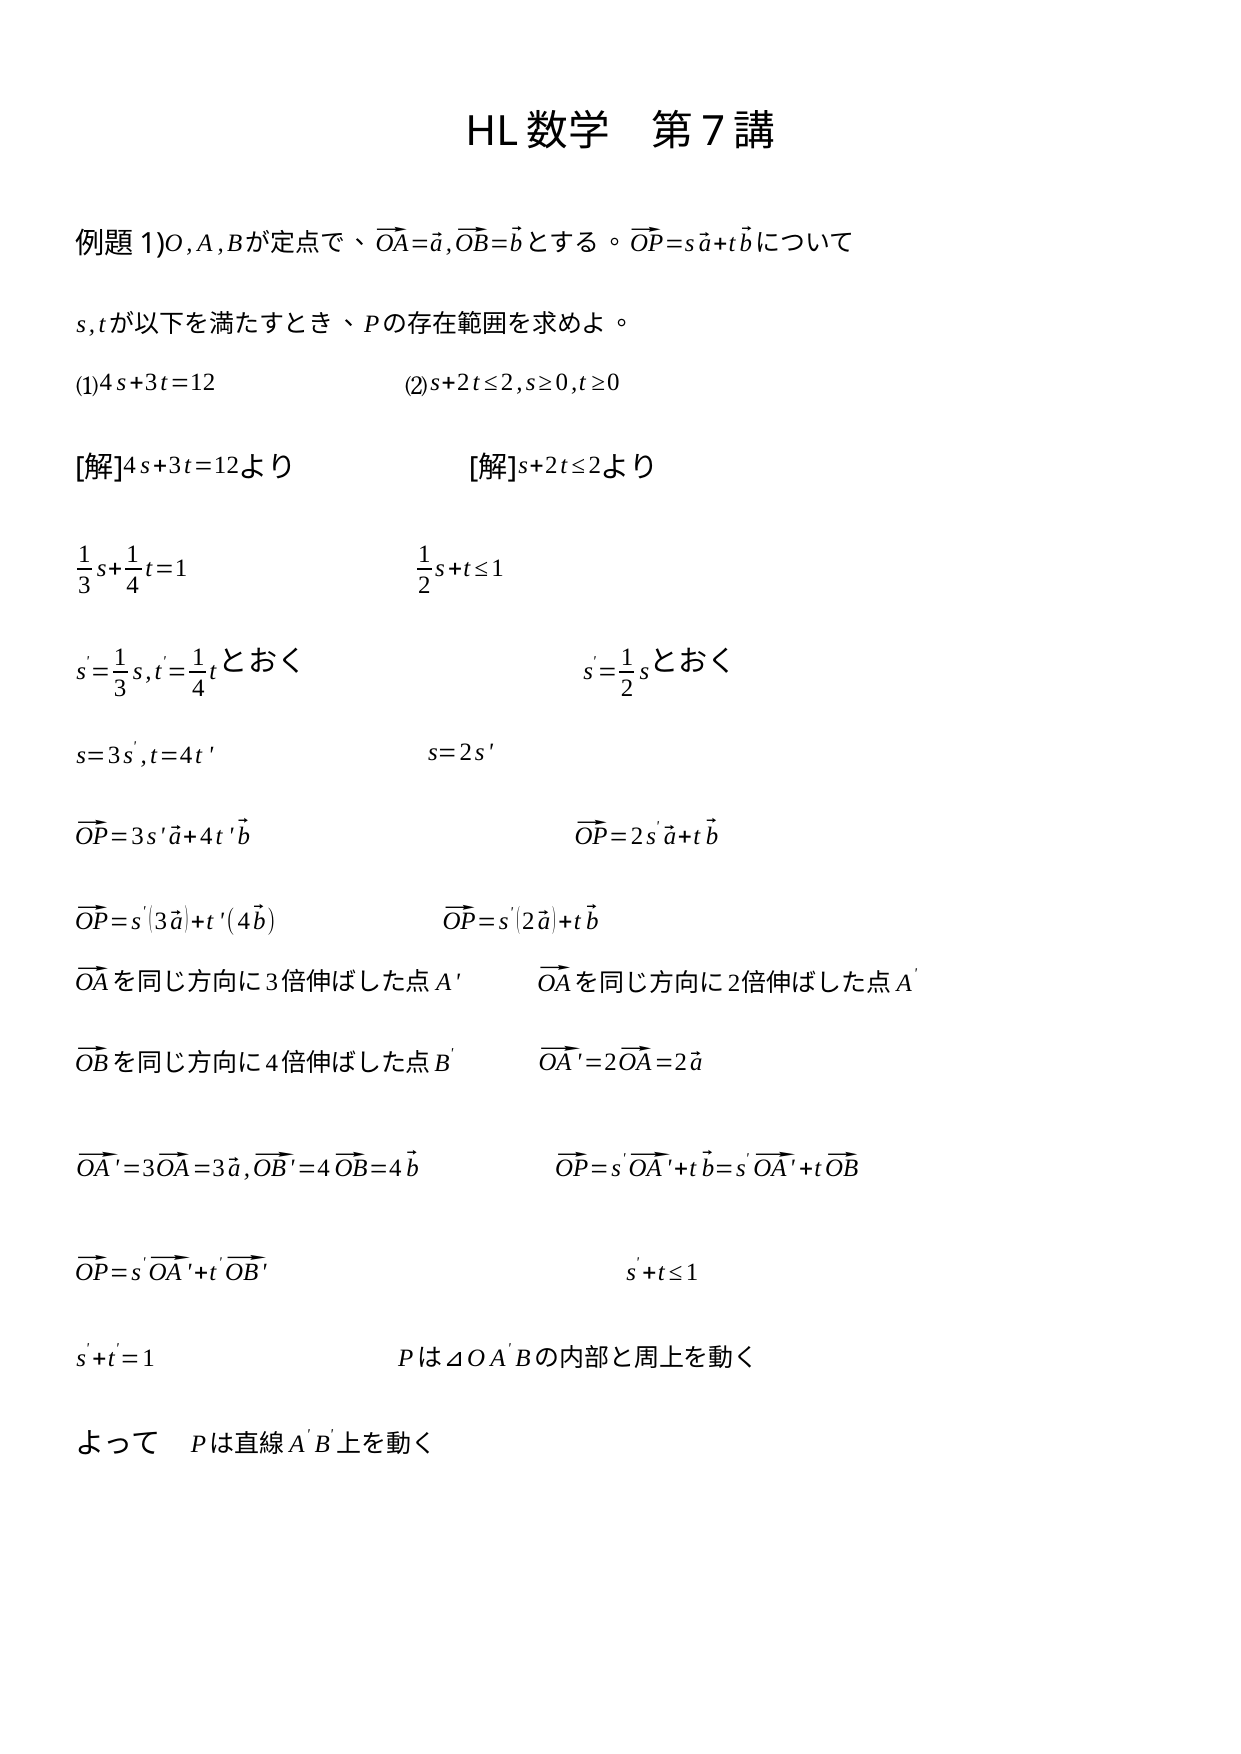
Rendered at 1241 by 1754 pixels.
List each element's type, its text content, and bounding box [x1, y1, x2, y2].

text とおく とおく [75, 631, 1165, 714]
text 例題1) [75, 199, 1165, 282]
text ⑴ ⑵ [75, 362, 1165, 404]
text HL数学 第7講 [75, 85, 1165, 169]
text [解]より [解]より [75, 423, 1165, 507]
text よって [75, 1399, 1165, 1483]
